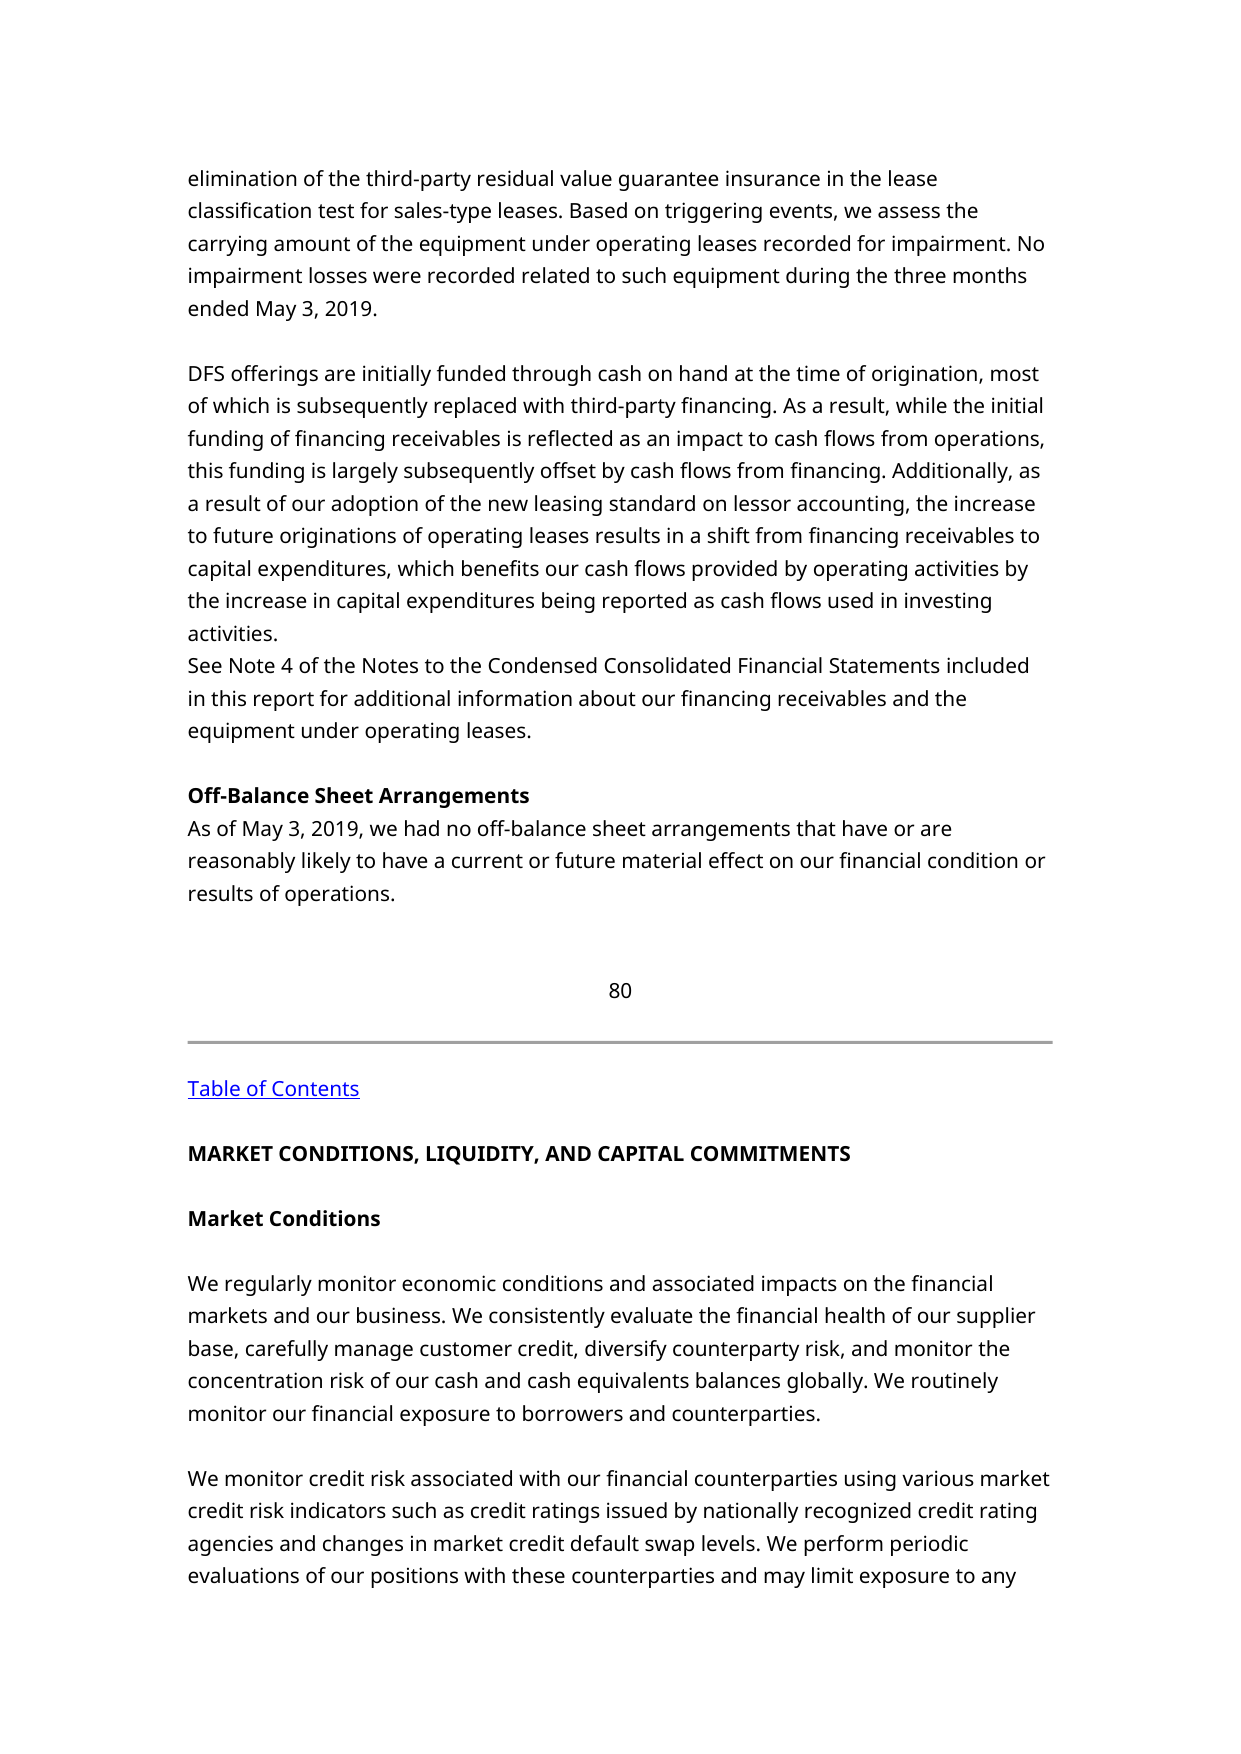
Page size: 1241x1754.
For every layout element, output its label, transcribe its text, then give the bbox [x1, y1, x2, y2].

text See Note 4 of the Notes to the Condensed Consolidated Financial Statements included in this report for additional information about our financing receivables and the equipment under operating leases. [187, 649, 1053, 747]
text Off-Balance Sheet Arrangements [187, 779, 1053, 812]
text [187, 162, 1053, 324]
text MARKET CONDITIONS, LIQUIDITY, AND CAPITAL COMMITMENTS [187, 1137, 1053, 1169]
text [187, 1462, 1053, 1592]
text As of May 3, 2019, we had no off-balance sheet arrangements that have or are reasonably likely to have a current or future material effect on our financial condition or results of operations. [187, 812, 1053, 909]
text DFS offerings are initially funded through cash on hand at the time of origination, most of which is subsequently replaced with third-party financing. As a result, while the initial funding of financing receivables is reflected as an impact to cash flows from operations, this funding is largely subsequently offset by cash flows from financing. Additionally, as a result of our adoption of the new leasing standard on lessor accounting, the increase to future originations of operating leases results in a shift from financing receivables to capital expenditures, which benefits our cash flows provided by operating activities by the increase in capital expenditures being reported as cash flows used in investing activities. [187, 357, 1053, 649]
text Table of Contents [187, 1072, 1053, 1104]
text 80 [187, 974, 1053, 1007]
text We regularly monitor economic conditions and associated impacts on the financial markets and our business. We consistently evaluate the financial health of our supplier base, carefully manage customer credit, diversify counterparty risk, and monitor the concentration risk of our cash and cash equivalents balances globally. We routinely monitor our financial exposure to borrowers and counterparties. [187, 1267, 1053, 1429]
text Market Conditions [187, 1202, 1053, 1234]
